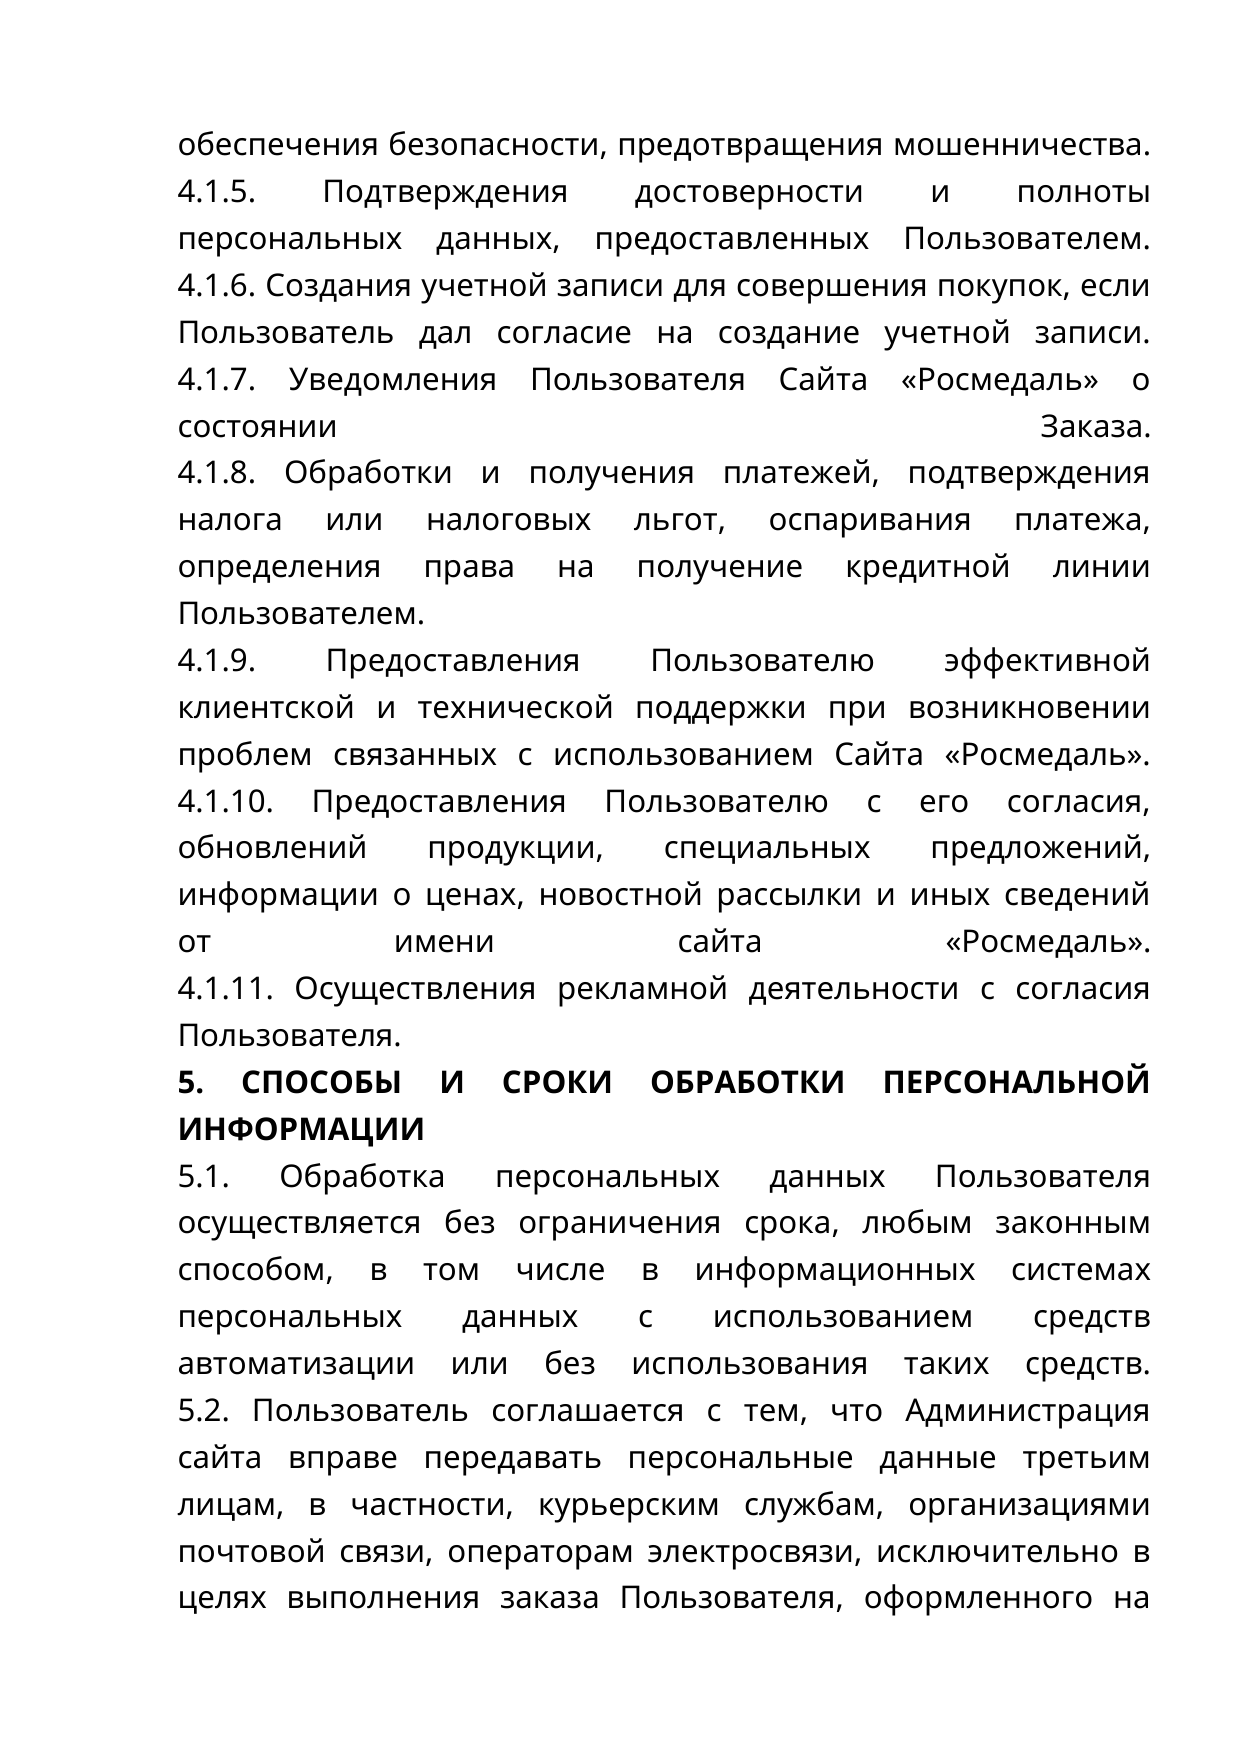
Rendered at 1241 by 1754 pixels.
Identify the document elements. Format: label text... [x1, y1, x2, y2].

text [177, 118, 1152, 1056]
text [177, 1149, 1152, 1618]
text 5. СПОСОБЫ И СРОКИ ОБРАБОТКИ ПЕРСОНАЛЬНОЙ ИНФОРМАЦИИ [177, 1056, 1152, 1149]
